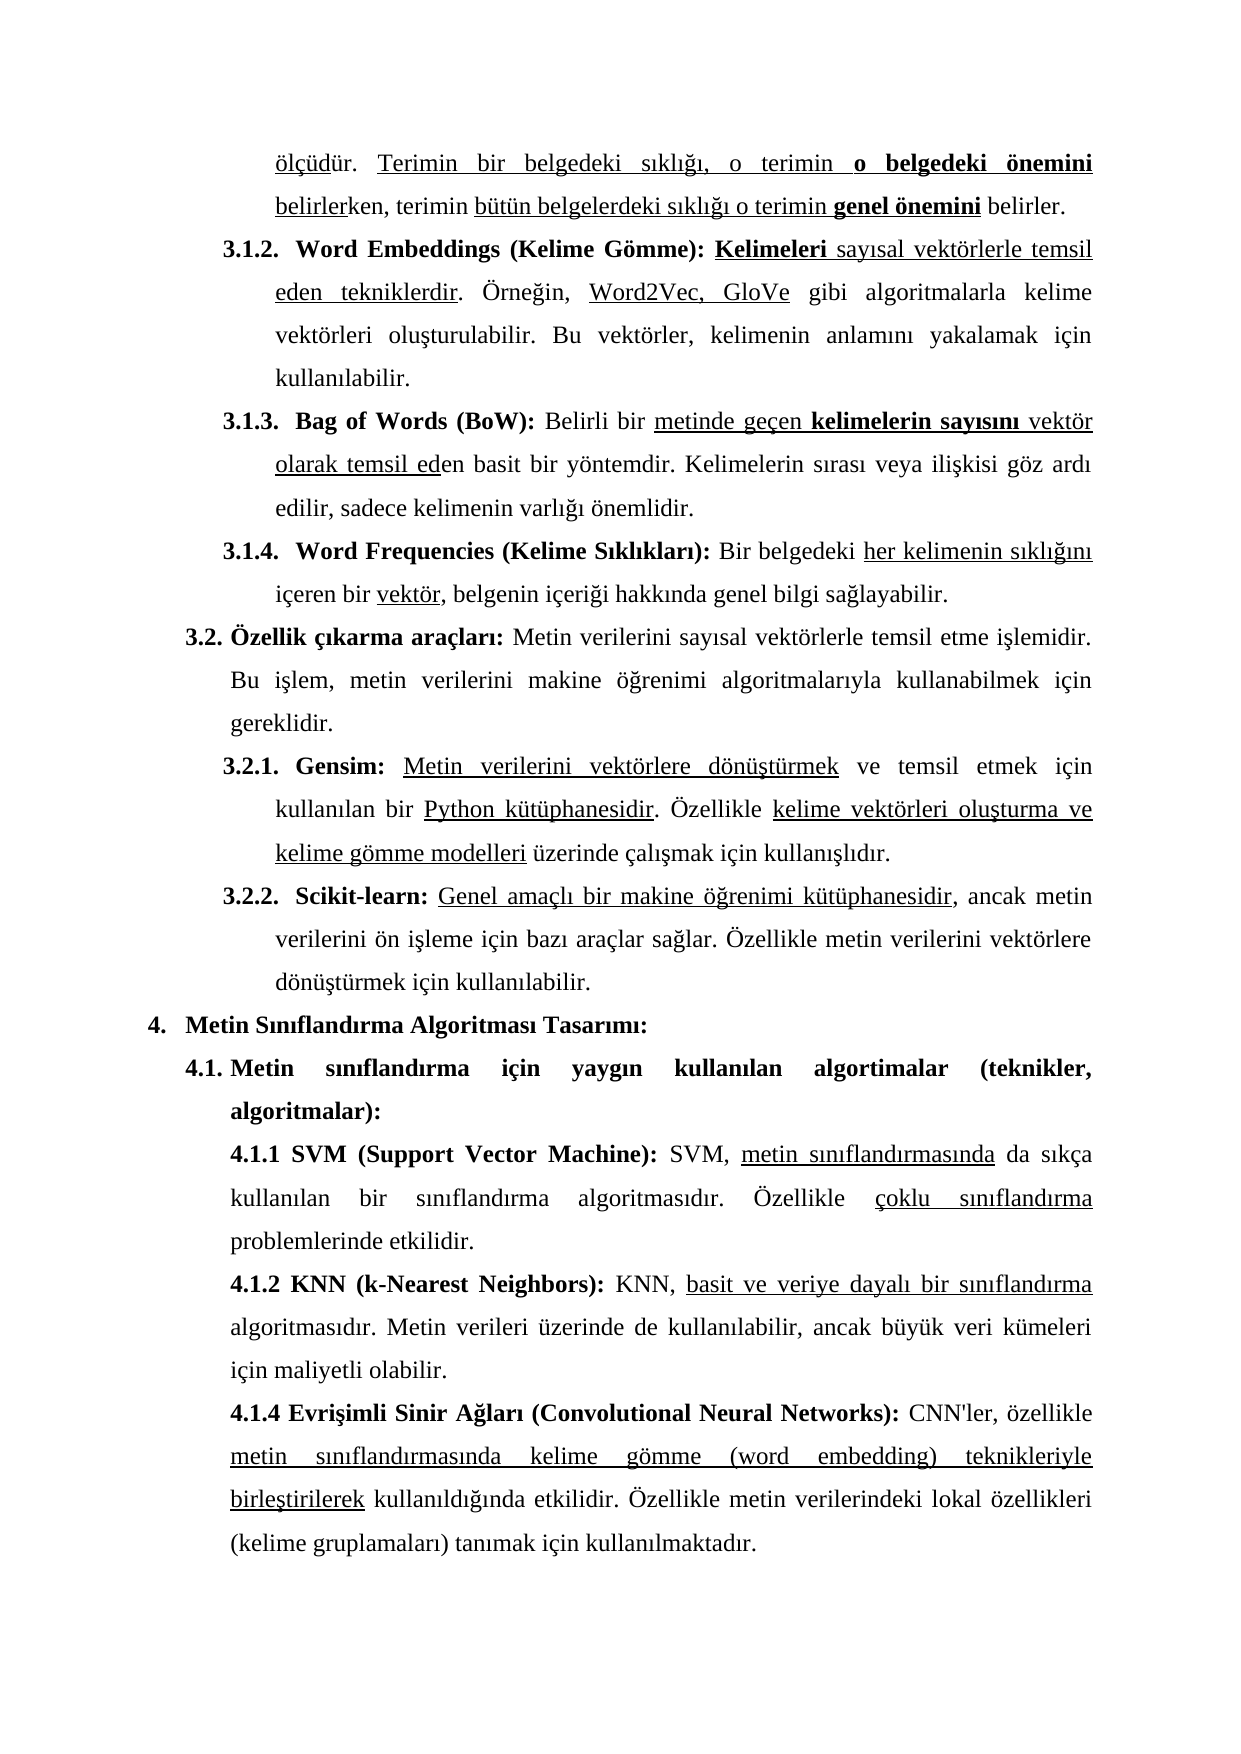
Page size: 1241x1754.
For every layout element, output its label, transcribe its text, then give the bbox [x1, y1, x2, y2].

list Metin sınıflandırma için yaygın kullanılan algortimalar (teknikler, algoritmalar): [185, 1053, 1093, 1125]
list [223, 148, 1093, 219]
list Word Frequencies (Kelime Sıklıkları): Bir belgedeki her kelimenin sıklığını içeren bir vektör, belgenin içeriği hakkında genel bilgi sağlayabilir. [223, 536, 1093, 608]
list 4.1.4 Evrişimli Sinir Ağları (Convolutional Neural Networks): CNN'ler, özellikle metin sınıflandırmasında kelime gömme (word embedding) teknikleriyle birleştirilerek kullanıldığında etkilidir. Özellikle metin verilerindeki lokal özellikleri (kelime gruplamaları) tanımak için kullanılmaktadır. [230, 1468, 1093, 1556]
list Metin Sınıflandırma Algoritması Tasarımı: [148, 1010, 1093, 1039]
list Gensim: Metin verilerini vektörlere dönüştürmek ve temsil etmek için kullanılan bir Python kütüphanesidir. Özellikle kelime vektörleri oluşturma ve kelime gömme modelleri üzerinde çalışmak için kullanışlıdır. [223, 751, 1093, 866]
list 4.1.4 Evrişimli Sinir Ağları (Convolutional Neural Networks): CNN'ler, özellikle metin sınıflandırmasında kelime gömme (word embedding) teknikleriyle birleştirilerek kullanıldığında etkilidir. Özellikle metin verilerindeki lokal özellikleri (kelime gruplamaları) tanımak için kullanılmaktadır. [230, 1398, 1093, 1466]
list 4.1.1 SVM (Support Vector Machine): SVM, metin sınıflandırmasında da sıkça kullanılan bir sınıflandırma algoritmasıdır. Özellikle çoklu sınıflandırma problemlerinde etkilidir. [230, 1139, 1093, 1254]
list Scikit-learn: Genel amaçlı bir makine öğrenimi kütüphanesidir, ancak metin verilerini ön işleme için bazı araçlar sağlar. Özellikle metin verilerini vektörlere dönüştürmek için kullanılabilir. [223, 881, 1093, 996]
list Word Embeddings (Kelime Gömme): Kelimeleri sayısal vektörlerle temsil eden tekniklerdir. Örneğin, Word2Vec, GloVe gibi algoritmalarla kelime vektörleri oluşturulabilir. Bu vektörler, kelimenin anlamını yakalamak için kullanılabilir. [223, 234, 1093, 392]
list Özellik çıkarma araçları: Metin verilerini sayısal vektörlerle temsil etme işlemidir. Bu işlem, metin verilerini makine öğrenimi algoritmalarıyla kullanabilmek için gereklidir. [185, 622, 1093, 737]
list Bag of Words (BoW): Belirli bir metinde geçen kelimelerin sayısını vektör olarak temsil eden basit bir yöntemdir. Kelimelerin sırası veya ilişkisi göz ardı edilir, sadece kelimenin varlığı önemlidir. [223, 406, 1093, 521]
list 4.1.2 KNN (k-Nearest Neighbors): KNN, basit ve veriye dayalı bir sınıflandırma algoritmasıdır. Metin verileri üzerinde de kullanılabilir, ancak büyük veri kümeleri için maliyetli olabilir. [230, 1269, 1093, 1384]
